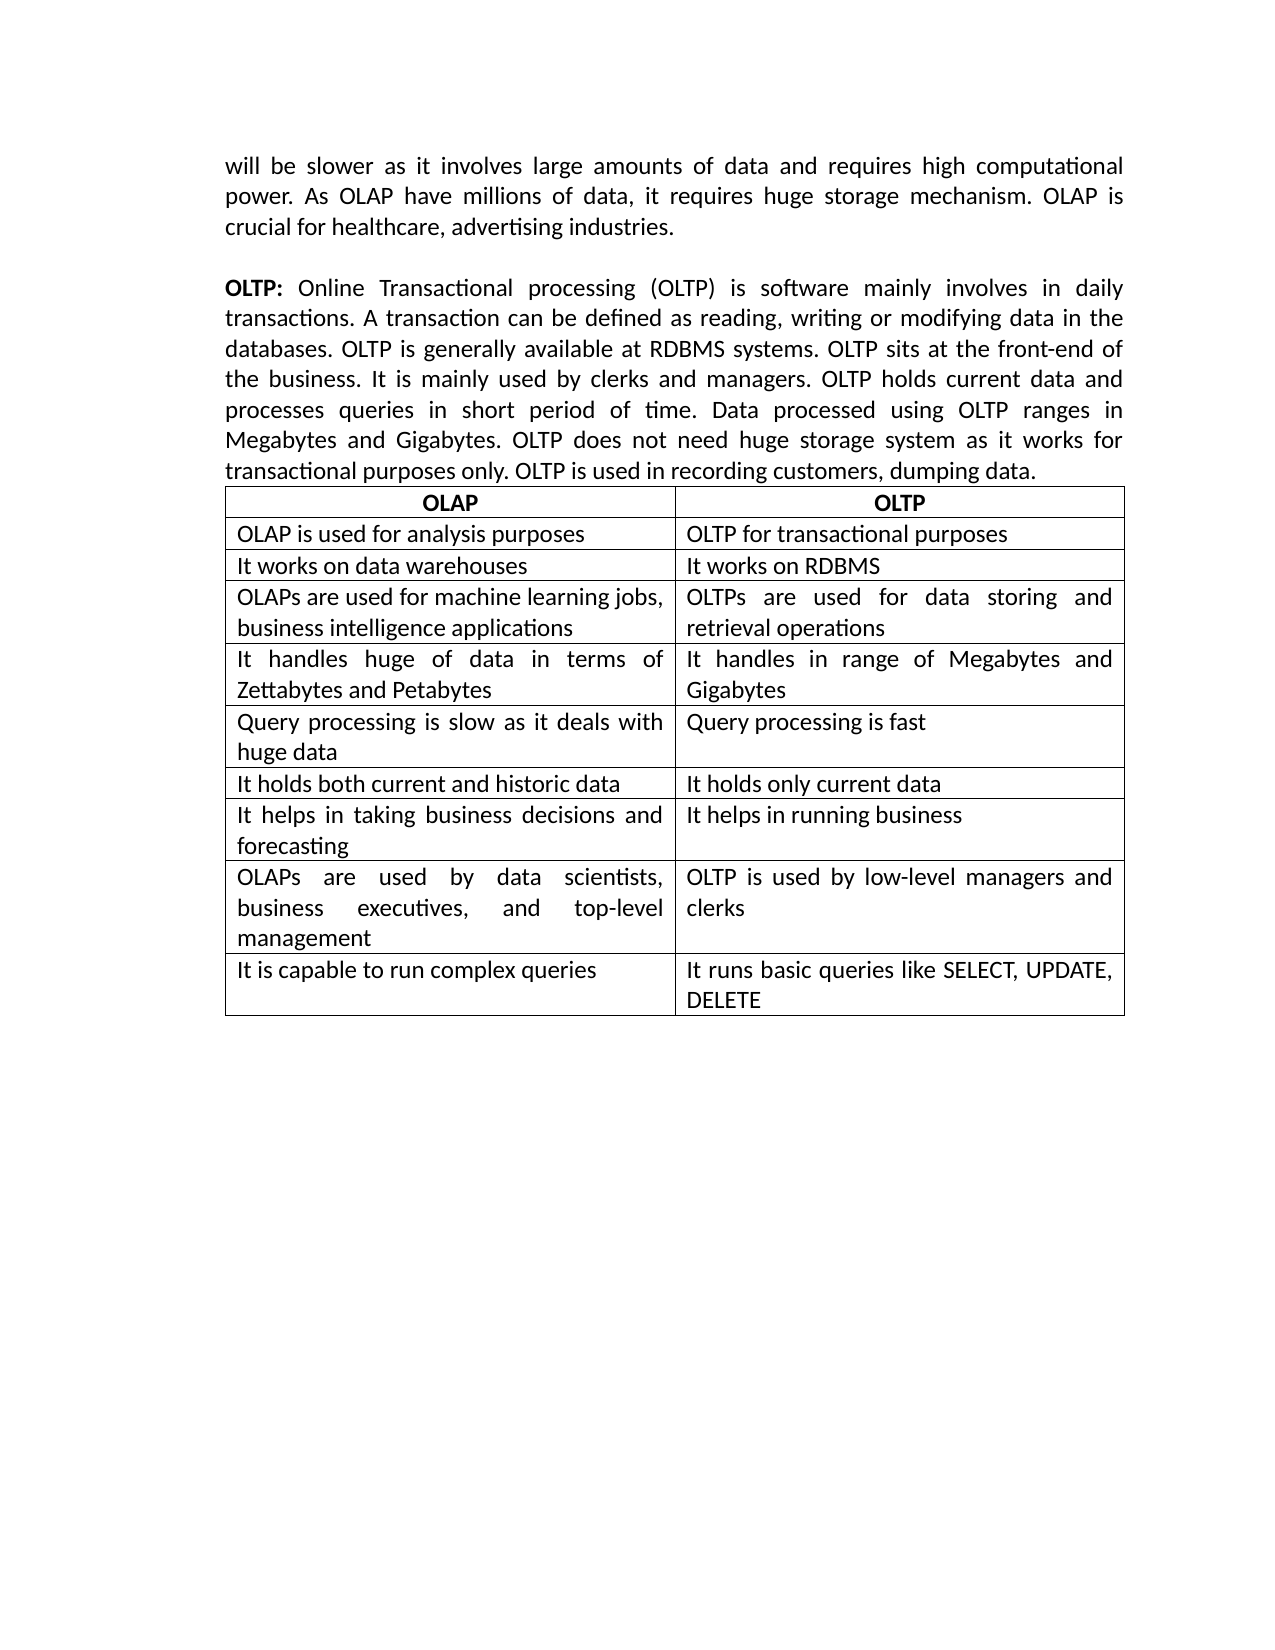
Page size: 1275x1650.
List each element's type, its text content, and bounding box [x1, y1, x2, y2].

table_cell It holds both current and historic data [226, 768, 675, 798]
table_cell OLAP is used for analysis purposes [226, 518, 675, 549]
table_cell OLAPs are used by data scientists, business executives, and top-level management [226, 861, 675, 953]
table_cell It helps in running business [676, 799, 1124, 860]
table_cell It works on data warehouses [226, 550, 675, 580]
table_cell It helps in taking business decisions and forecasting [226, 799, 675, 860]
table_header OLTP [676, 487, 1124, 517]
table_cell It handles huge of data in terms of Zettabytes and Petabytes [226, 644, 675, 704]
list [225, 150, 1125, 242]
table_cell OLTP is used by low-level managers and clerks [676, 861, 1124, 953]
table_cell OLTP for transactional purposes [676, 518, 1124, 549]
table_header OLAP [226, 487, 675, 517]
list OLTP: Online Transactional processing (OLTP) is software mainly involves in daily transactions. A transaction can be defined as reading, writing or modifying data in the databases. OLTP is generally available at RDBMS systems. OLTP sits at the front-end of the business. It is mainly used by clerks and managers. OLTP holds current data and processes queries in short period of time. Data processed using OLTP ranges in Megabytes and Gigabytes. OLTP does not need huge storage system as it works for transactional purposes only. OLTP is used in recording customers, dumping data. [225, 272, 1125, 486]
table_cell Query processing is slow as it deals with huge data [226, 706, 675, 767]
table_cell OLTPs are used for data storing and retrieval operations [676, 581, 1124, 642]
table_cell It runs basic queries like SELECT, UPDATE, DELETE [676, 954, 1124, 1015]
table_cell It handles in range of Megabytes and Gigabytes [676, 644, 1124, 704]
table_cell OLAPs are used for machine learning jobs, business intelligence applications [226, 581, 675, 642]
table_cell Query processing is fast [676, 706, 1124, 767]
table_cell It is capable to run complex queries [226, 954, 675, 1015]
table_cell It holds only current data [676, 768, 1124, 798]
table_cell It works on RDBMS [676, 550, 1124, 580]
